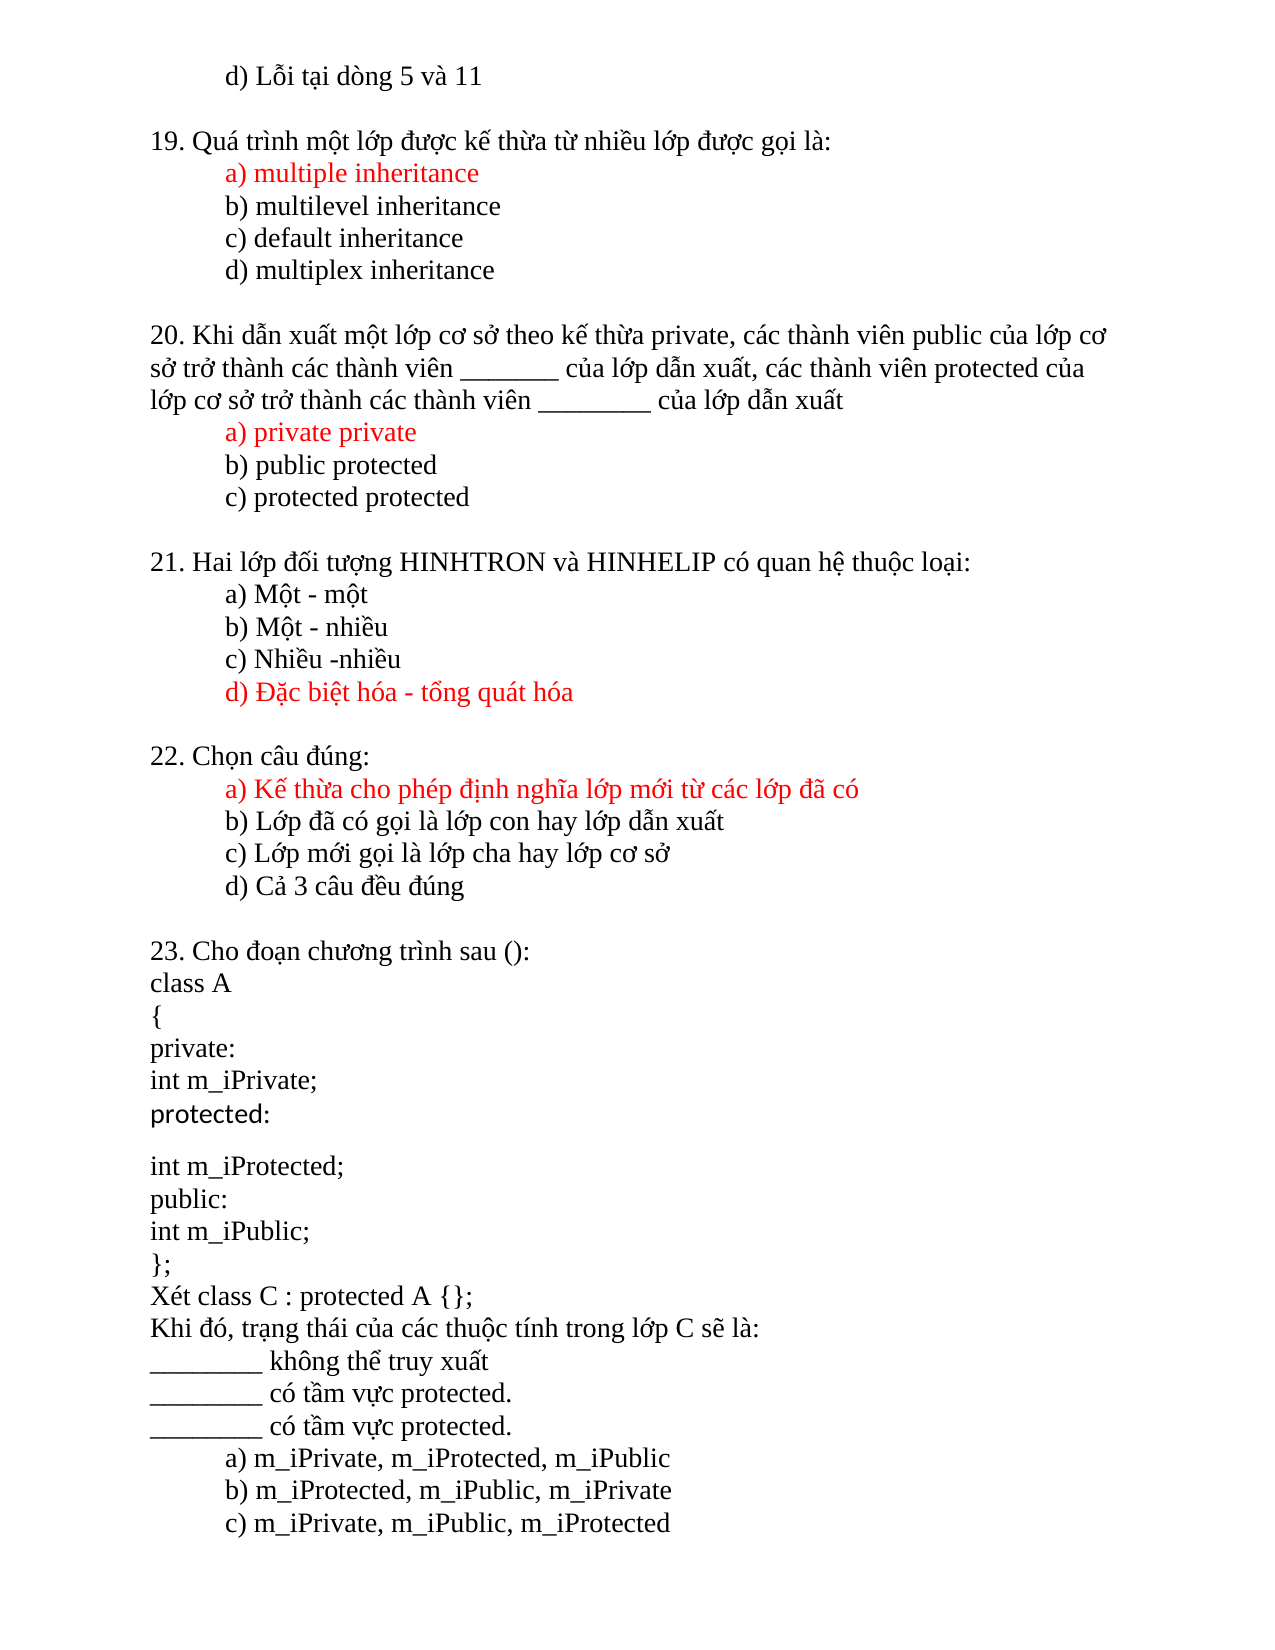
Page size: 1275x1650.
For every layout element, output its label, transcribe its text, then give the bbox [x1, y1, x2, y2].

text c) Lớp mới gọi là lớp cha hay lớp cơ sở [225, 837, 1125, 869]
text class A [150, 966, 1125, 998]
text d) Cả 3 câu đều đúng [225, 869, 1125, 901]
text a) private private [225, 415, 1125, 448]
text ________ có tầm vực protected. [150, 1409, 1125, 1441]
text Xét class C : protected A {}; [150, 1279, 1125, 1311]
text a) Kế thừa cho phép định nghĩa lớp mới từ các lớp đã có [225, 772, 1125, 804]
text int m_iProtected; [150, 1149, 1125, 1182]
text int m_iPublic; [150, 1214, 1125, 1247]
text b) Một - nhiều [225, 610, 1125, 642]
text 19. Quá trình một lớp được kế thừa từ nhiều lớp được gọi là: [150, 124, 1125, 156]
text a) multiple inheritance [225, 156, 1125, 189]
text c) m_iPrivate, m_iPublic, m_iProtected [225, 1506, 1125, 1538]
text Khi đó, trạng thái của các thuộc tính trong lớp C sẽ là: [150, 1311, 1125, 1344]
text protected: [150, 1096, 1125, 1130]
text 22. Chọn câu đúng: [150, 739, 1125, 772]
text private: [150, 1031, 1125, 1063]
text a) m_iPrivate, m_iProtected, m_iPublic [225, 1441, 1125, 1473]
text b) Lớp đã có gọi là lớp con hay lớp dẫn xuất [225, 804, 1125, 837]
text 23. Cho đoạn chương trình sau (): [150, 934, 1125, 966]
text d) Lỗi tại dòng 5 và 11 [225, 59, 1125, 91]
text c) default inheritance [225, 221, 1125, 253]
text ________ không thể truy xuất [150, 1344, 1125, 1376]
text { [150, 998, 1125, 1031]
text ________ có tầm vực protected. [150, 1376, 1125, 1409]
text 21. Hai lớp đối tượng HINHTRON và HINHELIP có quan hệ thuộc loại: [150, 545, 1125, 577]
text int m_iPrivate; [150, 1063, 1125, 1096]
text public: [150, 1182, 1125, 1214]
text c) protected protected [225, 480, 1125, 513]
text b) multilevel inheritance [225, 189, 1125, 221]
text d) multiplex inheritance [225, 253, 1125, 286]
text c) Nhiều -nhiều [225, 642, 1125, 674]
text a) Một - một [225, 577, 1125, 610]
text 20. Khi dẫn xuất một lớp cơ sở theo kế thừa private, các thành viên public của lớp cơ sở trở thành các thành viên _______ của lớp dẫn xuất, các thành viên protected của lớp cơ sở trở thành các thành viên ________ của lớp dẫn xuất [150, 318, 1125, 415]
text b) m_iProtected, m_iPublic, m_iPrivate [225, 1473, 1125, 1506]
text d) Đặc biệt hóa - tổng quát hóa [225, 674, 1125, 707]
text b) public protected [225, 448, 1125, 480]
text }; [150, 1247, 1125, 1279]
